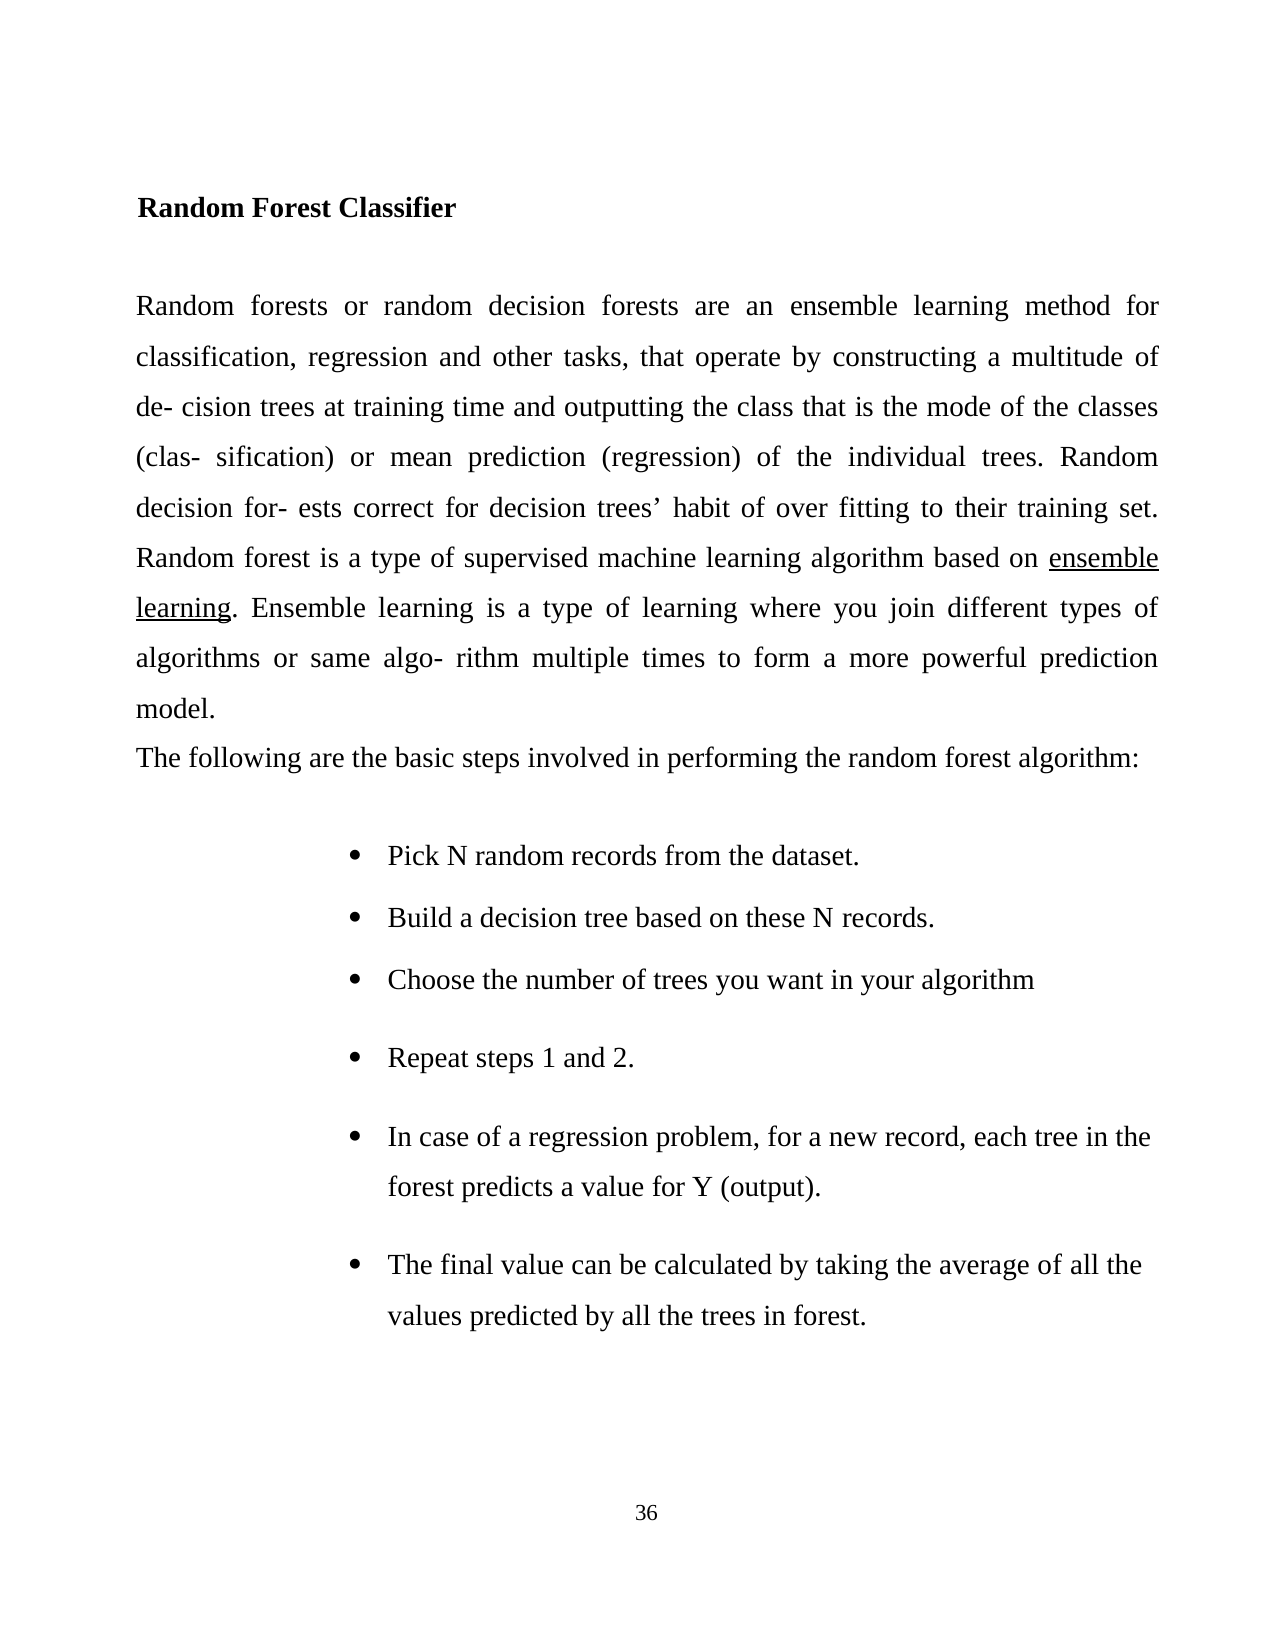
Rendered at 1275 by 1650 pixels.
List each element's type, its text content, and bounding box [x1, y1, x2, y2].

text The following are the basic steps involved in performing the random forest algorithm: [136, 741, 1221, 774]
list Pick N random records from the dataset. [350, 838, 1221, 872]
list Build a decision tree based on these N records. [350, 900, 1221, 934]
list In case of a regression problem, for a new record, each tree in the forest predicts a value for Y (output). [350, 1119, 1221, 1203]
list Choose the number of trees you want in your algorithm [350, 962, 1221, 996]
text Random forests or random decision forests are an ensemble learning method for classification, regression and other tasks, that operate by constructing a multitude of de- cision trees at training time and outputting the class that is the mode of the classes (clas- sification) or mean prediction (regression) of the individual trees. Random decision for- ests correct for decision trees’ habit of over fitting to their training set. Random forest is a type of supervised machine learning algorithm based on ensemble learning. Ensemble learning is a type of learning where you join different types of algorithms or same algo- rithm multiple times to form a more powerful prediction model. [136, 288, 1159, 724]
list The final value can be calculated by taking the average of all the values predicted by all the trees in forest. [350, 1247, 1221, 1331]
subtitle Random Forest Classifier [87, 190, 1221, 224]
list Repeat steps 1 and 2. [350, 1040, 1221, 1074]
